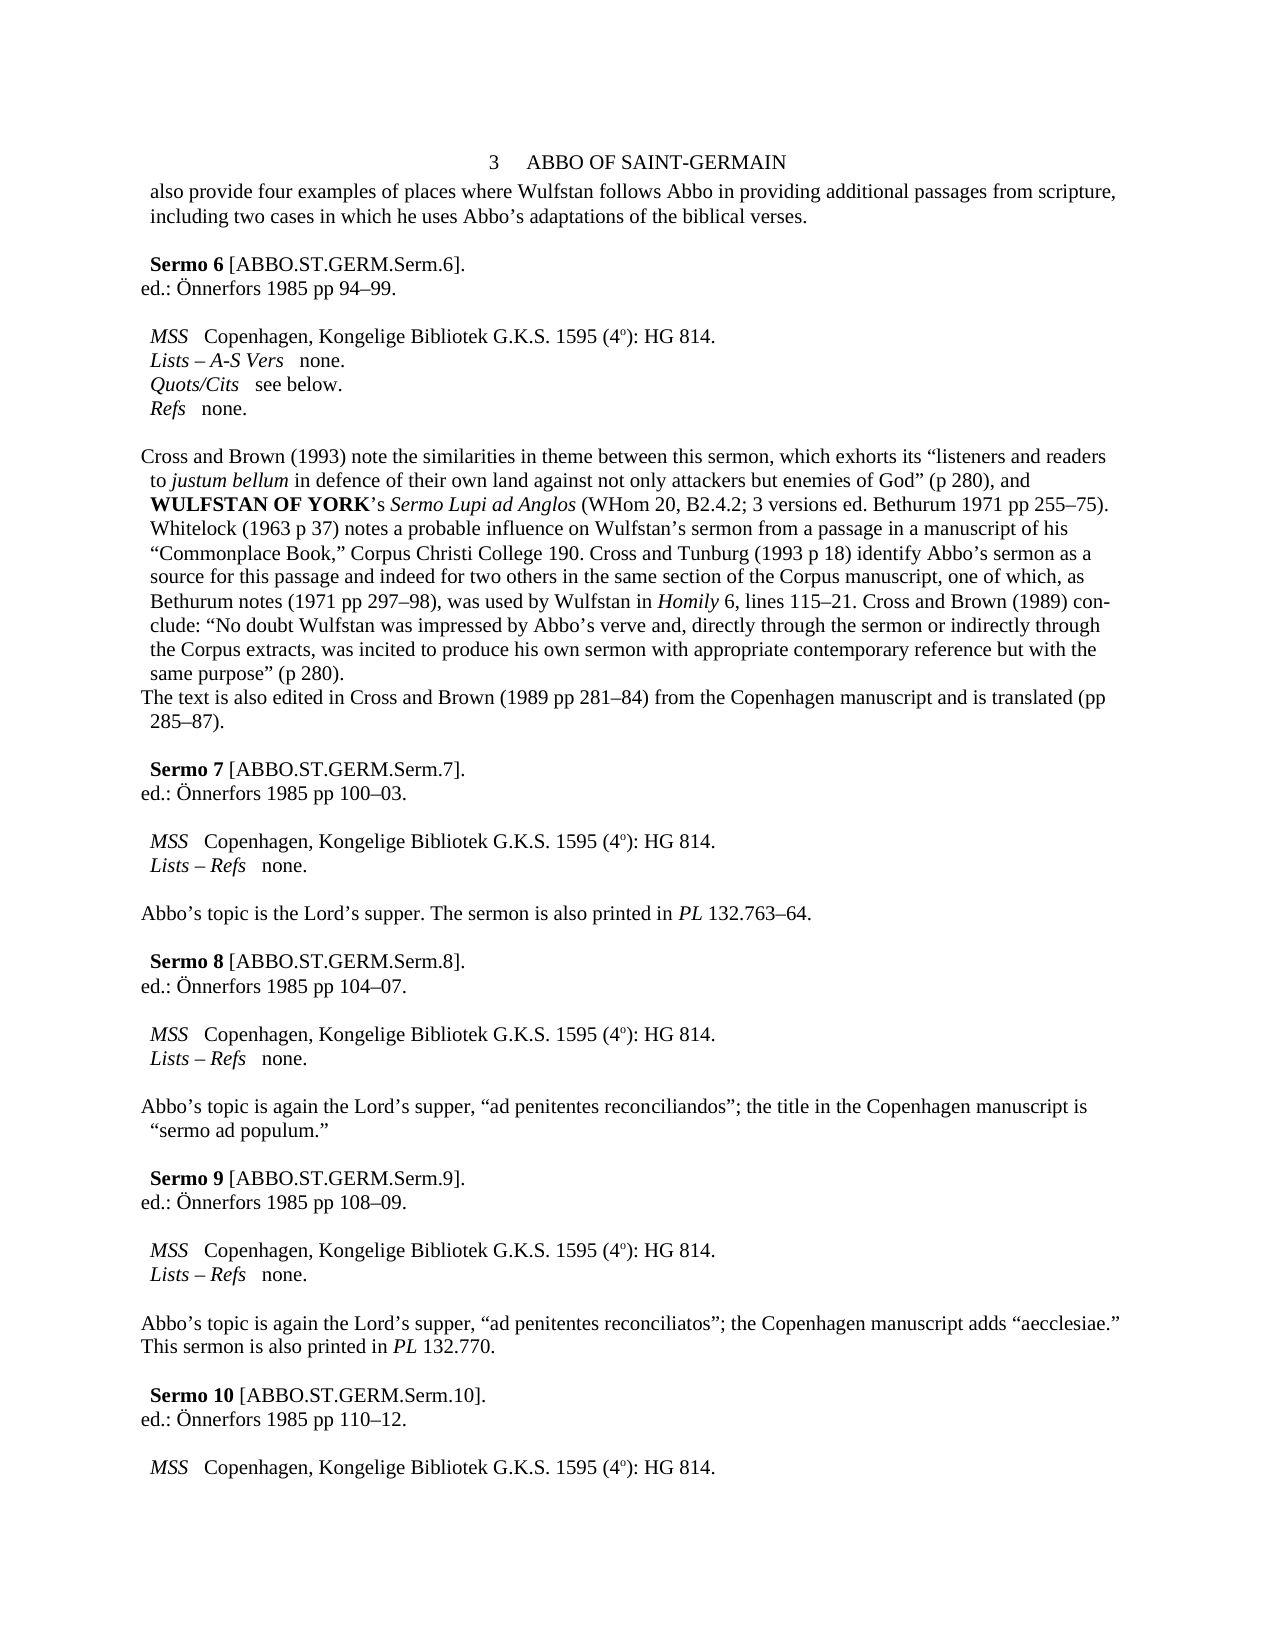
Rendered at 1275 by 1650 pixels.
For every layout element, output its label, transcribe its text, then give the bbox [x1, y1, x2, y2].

text This sermon is also printed in PL 132.770. [141, 1334, 1125, 1358]
text Abbo’s topic is the Lord’s supper. The sermon is also printed in PL 132.763–64. [141, 901, 1125, 925]
text ed.: Önnerfors 1985 pp 100–03. [141, 781, 1125, 805]
text Sermo 9 [ABBO.ST.GERM.Serm.9]. [150, 1166, 1125, 1190]
text ed.: Önnerfors 1985 pp 108–09. [141, 1190, 1125, 1214]
text Lists – Refs none. [150, 1262, 1125, 1286]
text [141, 179, 1125, 228]
text Quots/Cits see below. [150, 372, 1125, 396]
text Sermo 7 [ABBO.ST.GERM.Serm.7]. [150, 757, 1125, 781]
text MSS Copenhagen, Kongelige Bibliotek G.K.S. 1595 (4o): HG 814. [150, 1238, 1125, 1262]
text Sermo 6 [ABBO.ST.GERM.Serm.6]. [150, 252, 1125, 276]
text MSS Copenhagen, Kongelige Bibliotek G.K.S. 1595 (4o): HG 814. [150, 324, 1125, 348]
text MSS Copenhagen, Kongelige Bibliotek G.K.S. 1595 (4o): HG 814. [150, 1455, 1125, 1479]
text The text is also edited in Cross and Brown (1989 pp 281–84) from the Copenhagen manuscript and is translated (pp 285–87). [141, 685, 1125, 733]
text ed.: Önnerfors 1985 pp 104–07. [141, 973, 1125, 998]
text MSS Copenhagen, Kongelige Bibliotek G.K.S. 1595 (4o): HG 814. [150, 1022, 1125, 1046]
text Lists – Refs none. [150, 1046, 1125, 1070]
text Sermo 8 [ABBO.ST.GERM.Serm.8]. [150, 949, 1125, 973]
text Lists – Refs none. [150, 853, 1125, 877]
text Abbo’s topic is again the Lord’s supper, “ad penitentes reconciliatos”; the Copenhagen manuscript adds “aecclesiae.” [141, 1310, 1125, 1334]
text Refs none. [150, 396, 1125, 420]
text Lists – A-S Vers none. [150, 348, 1125, 372]
text ed.: Önnerfors 1985 pp 110–12. [141, 1407, 1125, 1431]
text Cross and Brown (1993) note the similarities in theme between this sermon, which exhorts its “listeners and readers to justum bellum in defence of their own land against not only attackers but enemies of God” (p 280), and WULFSTAN OF YORK’s Sermo Lupi ad Anglos (WHom 20, B2.4.2; 3 versions ed. Bethurum 1971 pp 255–75). Whitelock (1963 p 37) notes a probable influence on Wulfstan’s sermon from a passage in a manuscript of his “Commonplace Book,” Corpus Christi College 190. Cross and Tunburg (1993 p 18) identify Abbo’s sermon as a source for this passage and indeed for two others in the same section of the Corpus manuscript, one of which, as Bethurum notes (1971 pp 297–98), was used by Wulfstan in Homily 6, lines 115–21. Cross and Brown (1989) conclude: “No doubt Wulfstan was impressed by Abbo’s verve and, directly through the sermon or indirectly through the Corpus extracts, was incited to produce his own sermon with appropriate contemporary reference but with the same purpose” (p 280). [141, 444, 1125, 685]
text MSS Copenhagen, Kongelige Bibliotek G.K.S. 1595 (4o): HG 814. [150, 829, 1125, 853]
text Sermo 10 [ABBO.ST.GERM.Serm.10]. [150, 1383, 1125, 1407]
text Abbo’s topic is again the Lord’s supper, “ad penitentes reconciliandos”; the title in the Copenhagen manuscript is “sermo ad populum.” [141, 1094, 1125, 1142]
text ed.: Önnerfors 1985 pp 94–99. [141, 276, 1125, 300]
